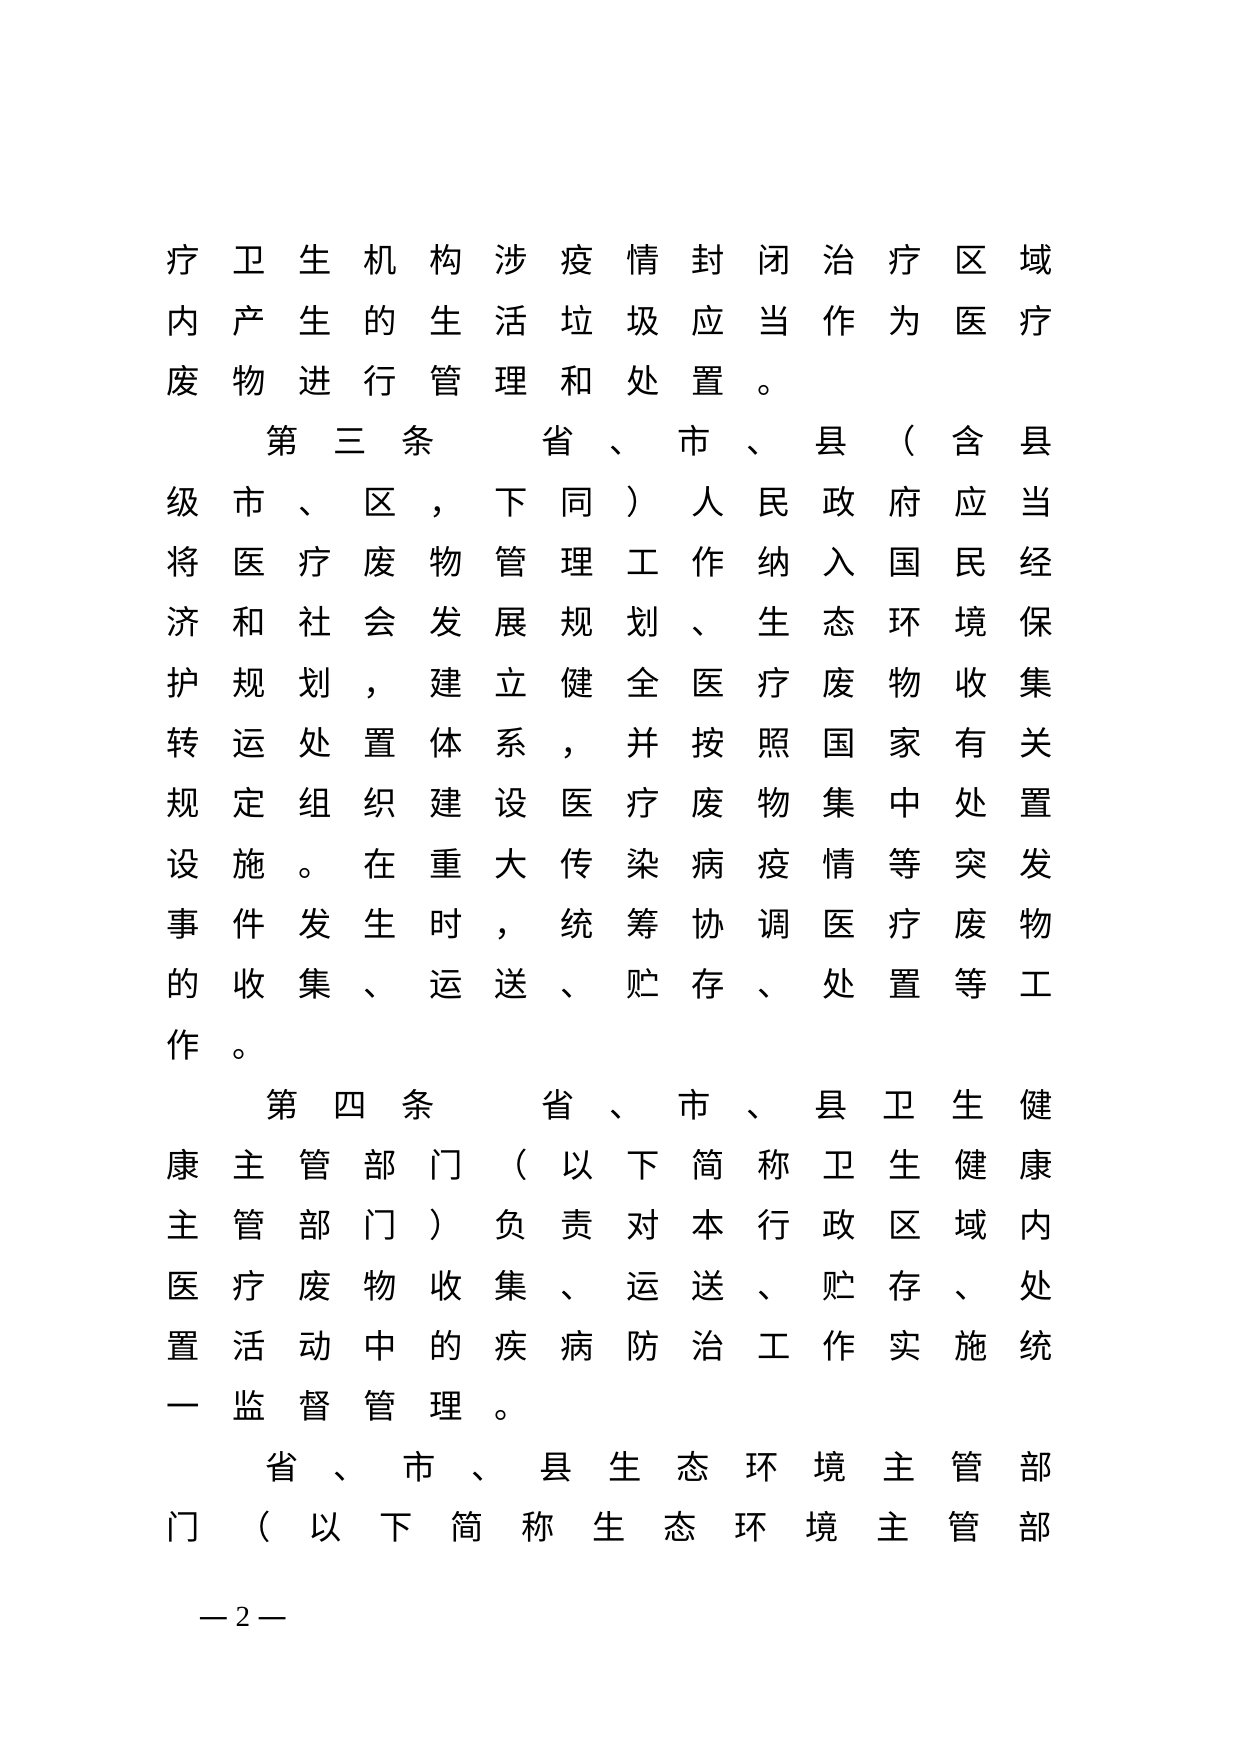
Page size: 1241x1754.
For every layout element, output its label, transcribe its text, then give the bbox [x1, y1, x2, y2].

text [167, 1434, 1085, 1555]
text 第四条 省、市、县卫生健康主管部门（以下简称卫生健康主管部门）负责对本行政区域内医疗废物收集、运送、贮存、处置活动中的疾病防治工作实施统一监督管理。 [167, 1073, 1085, 1434]
text 第三条 省、市、县（含县级市、区，下同）人民政府应当将医疗废物管理工作纳入国民经济和社会发展规划、生态环境保护规划，建立健全医疗废物收集转运处置体系，并按照国家有关规定组织建设医疗废物集中处置设施。在重大传染病疫情等突发事件发生时，统筹协调医疗废物的收集、运送、贮存、处置等工作。 [167, 409, 1085, 1073]
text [167, 228, 1085, 409]
